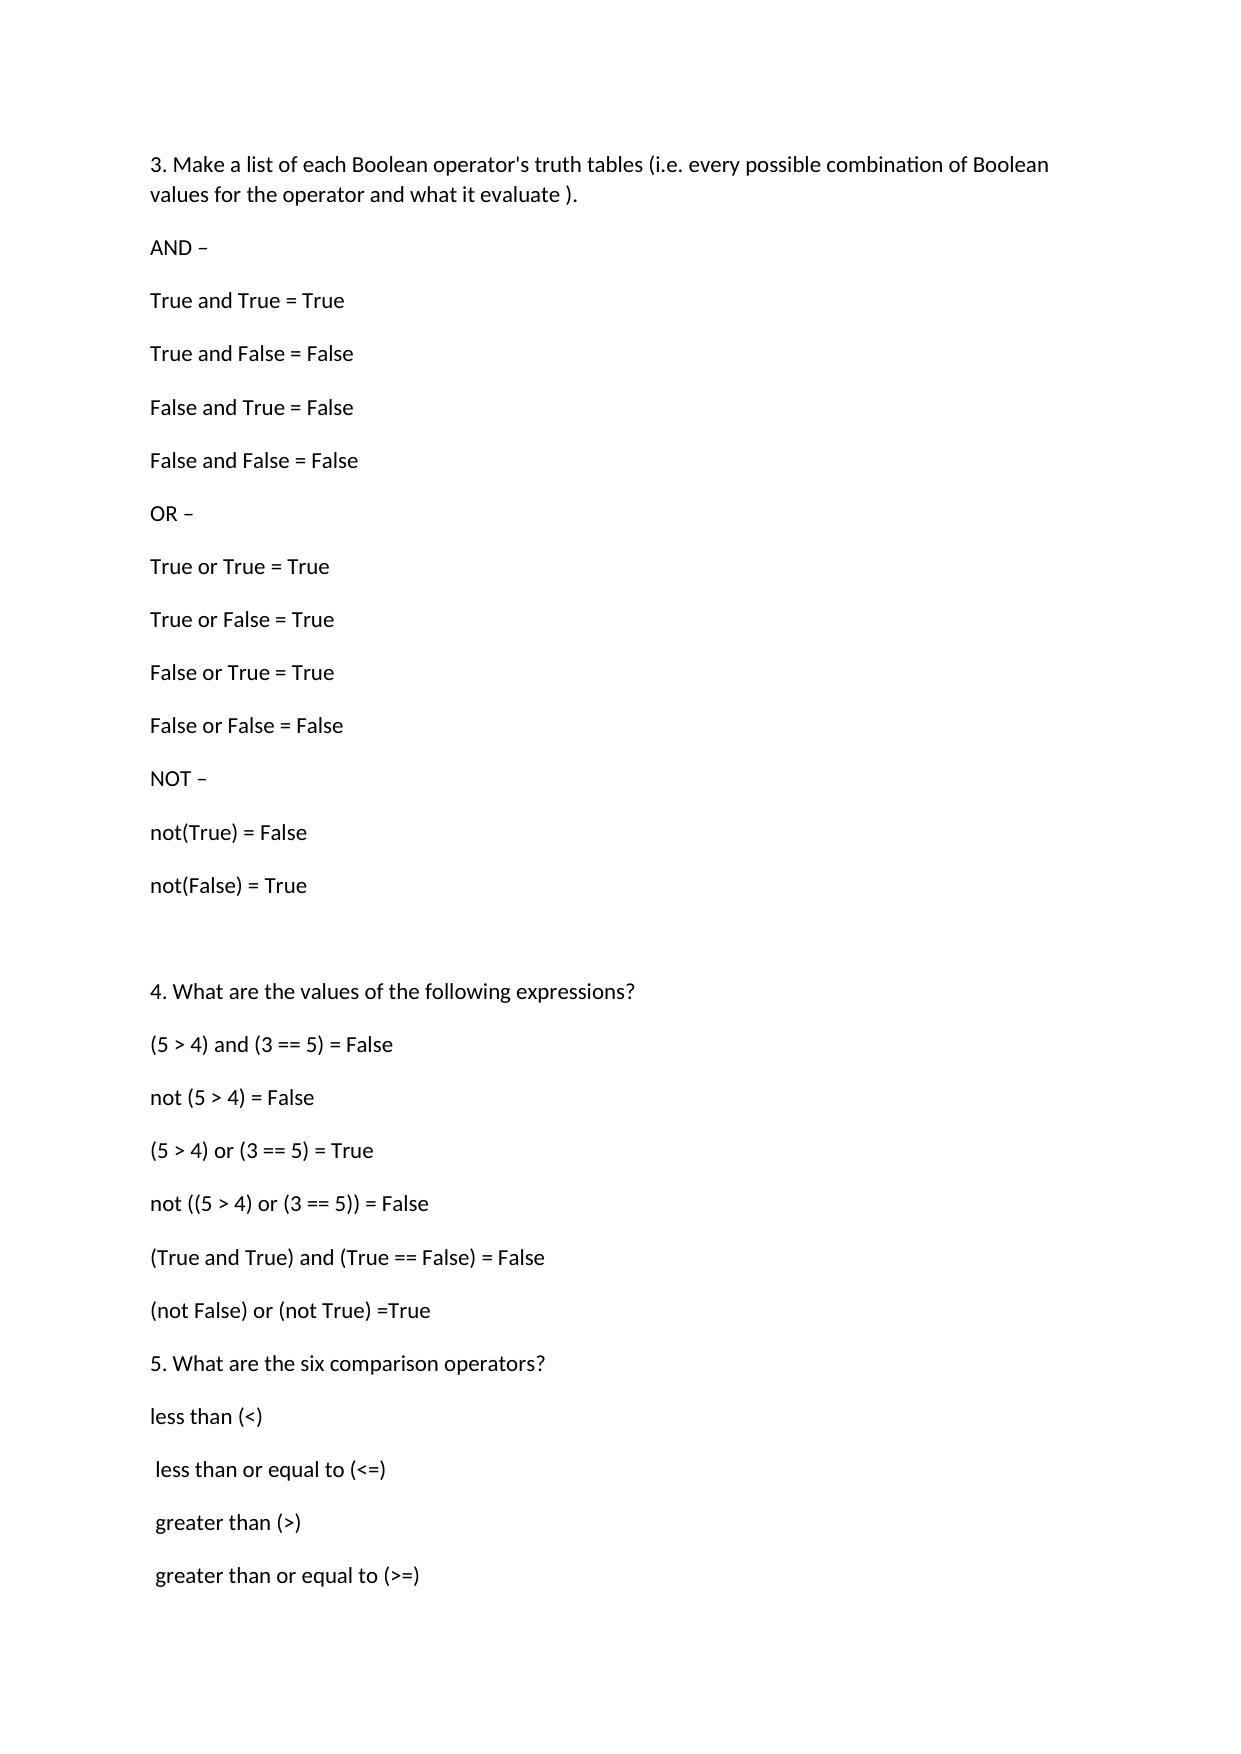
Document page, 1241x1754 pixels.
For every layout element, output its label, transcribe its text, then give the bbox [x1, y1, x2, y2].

text NOT – [150, 764, 1090, 793]
text False and True = False [150, 393, 1090, 421]
text True or False = True [150, 605, 1090, 633]
text True and True = True [150, 286, 1090, 314]
text not ((5 > 4) or (3 == 5)) = False [150, 1189, 1090, 1218]
text not(True) = False [150, 818, 1090, 846]
text greater than (>) [150, 1508, 1090, 1536]
text greater than or equal to (>=) [150, 1561, 1090, 1589]
text (not False) or (not True) =True [150, 1296, 1090, 1324]
text less than or equal to (<=) [150, 1455, 1090, 1483]
text False or True = True [150, 658, 1090, 686]
text 3. Make a list of each Boolean operator's truth tables (i.e. every possible combination of Boolean values for the operator and what it evaluate ). [150, 150, 1090, 208]
text OR – [150, 499, 1090, 527]
text True and False = False [150, 339, 1090, 368]
text not (5 > 4) = False [150, 1083, 1090, 1111]
text 5. What are the six comparison operators? [150, 1349, 1090, 1377]
text (5 > 4) and (3 == 5) = False [150, 1030, 1090, 1058]
text (5 > 4) or (3 == 5) = True [150, 1136, 1090, 1164]
text not(False) = True [150, 871, 1090, 899]
text False and False = False [150, 446, 1090, 474]
text True or True = True [150, 552, 1090, 580]
text less than (<) [150, 1402, 1090, 1430]
text AND – [150, 233, 1090, 261]
text False or False = False [150, 711, 1090, 739]
text (True and True) and (True == False) = False [150, 1243, 1090, 1271]
text 4. What are the values of the following expressions? [150, 977, 1090, 1005]
